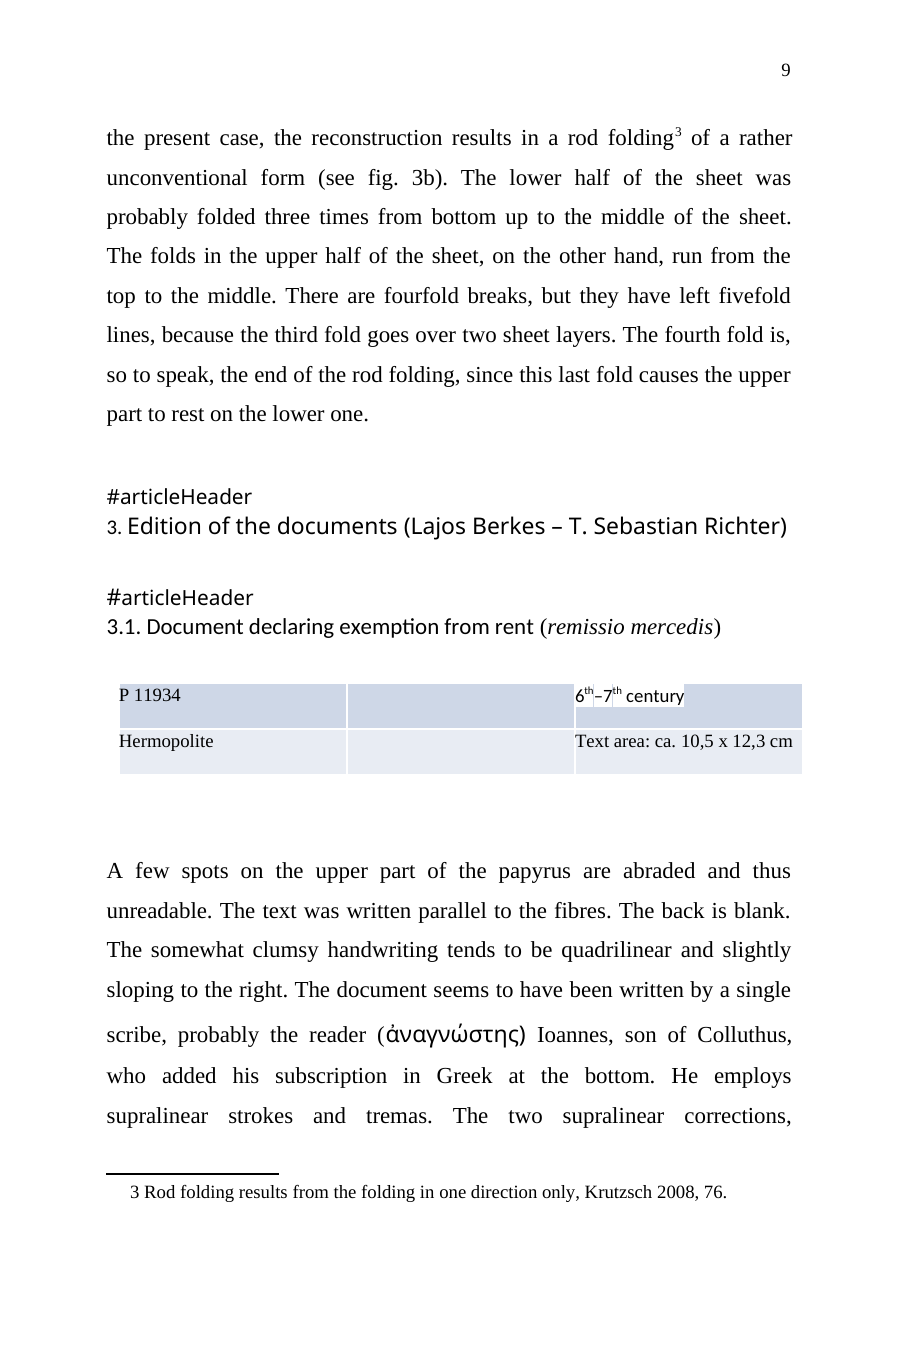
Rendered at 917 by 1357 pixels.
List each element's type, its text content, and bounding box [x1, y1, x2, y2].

table_cell Hermopolite [120, 730, 346, 774]
table_header 6th–7th century [576, 684, 802, 728]
text #articleHeader [106, 482, 793, 510]
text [106, 124, 793, 427]
table_header P 11934 [120, 684, 346, 728]
text 3.1. Document declaring exemption from rent (remissio mercedis) [106, 612, 793, 640]
table_cell Text area: ca. 10,5 x 12,3 cm [576, 730, 802, 774]
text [106, 857, 793, 1128]
text #articleHeader [106, 581, 793, 612]
table_header [348, 684, 574, 728]
table_cell [348, 730, 574, 774]
text 3. Edition of the documents (Lajos Berkes – T. Sebastian Richter) [106, 510, 793, 542]
